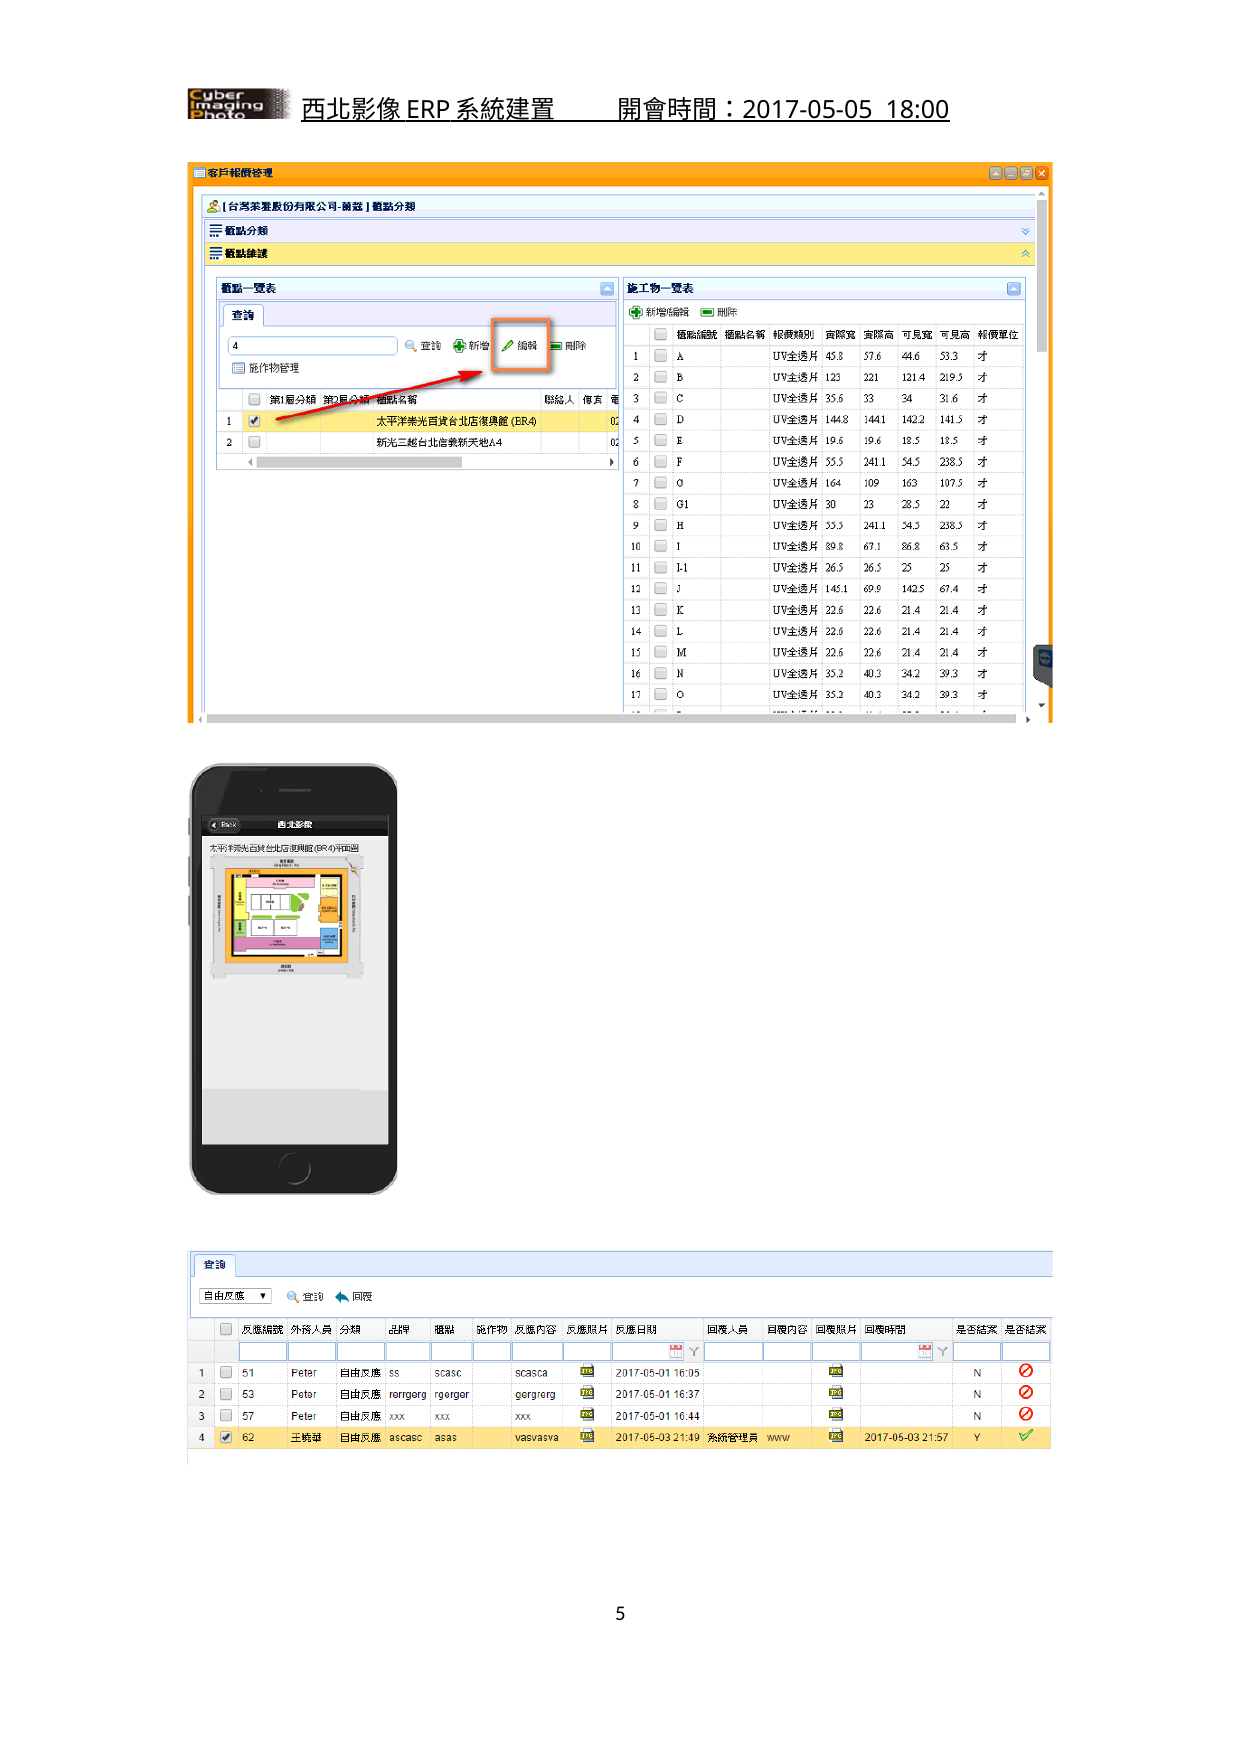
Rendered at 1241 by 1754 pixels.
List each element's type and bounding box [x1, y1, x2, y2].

picture [187, 88, 301, 119]
picture [187, 1250, 1053, 1465]
picture [187, 762, 398, 1195]
picture [187, 162, 1053, 723]
